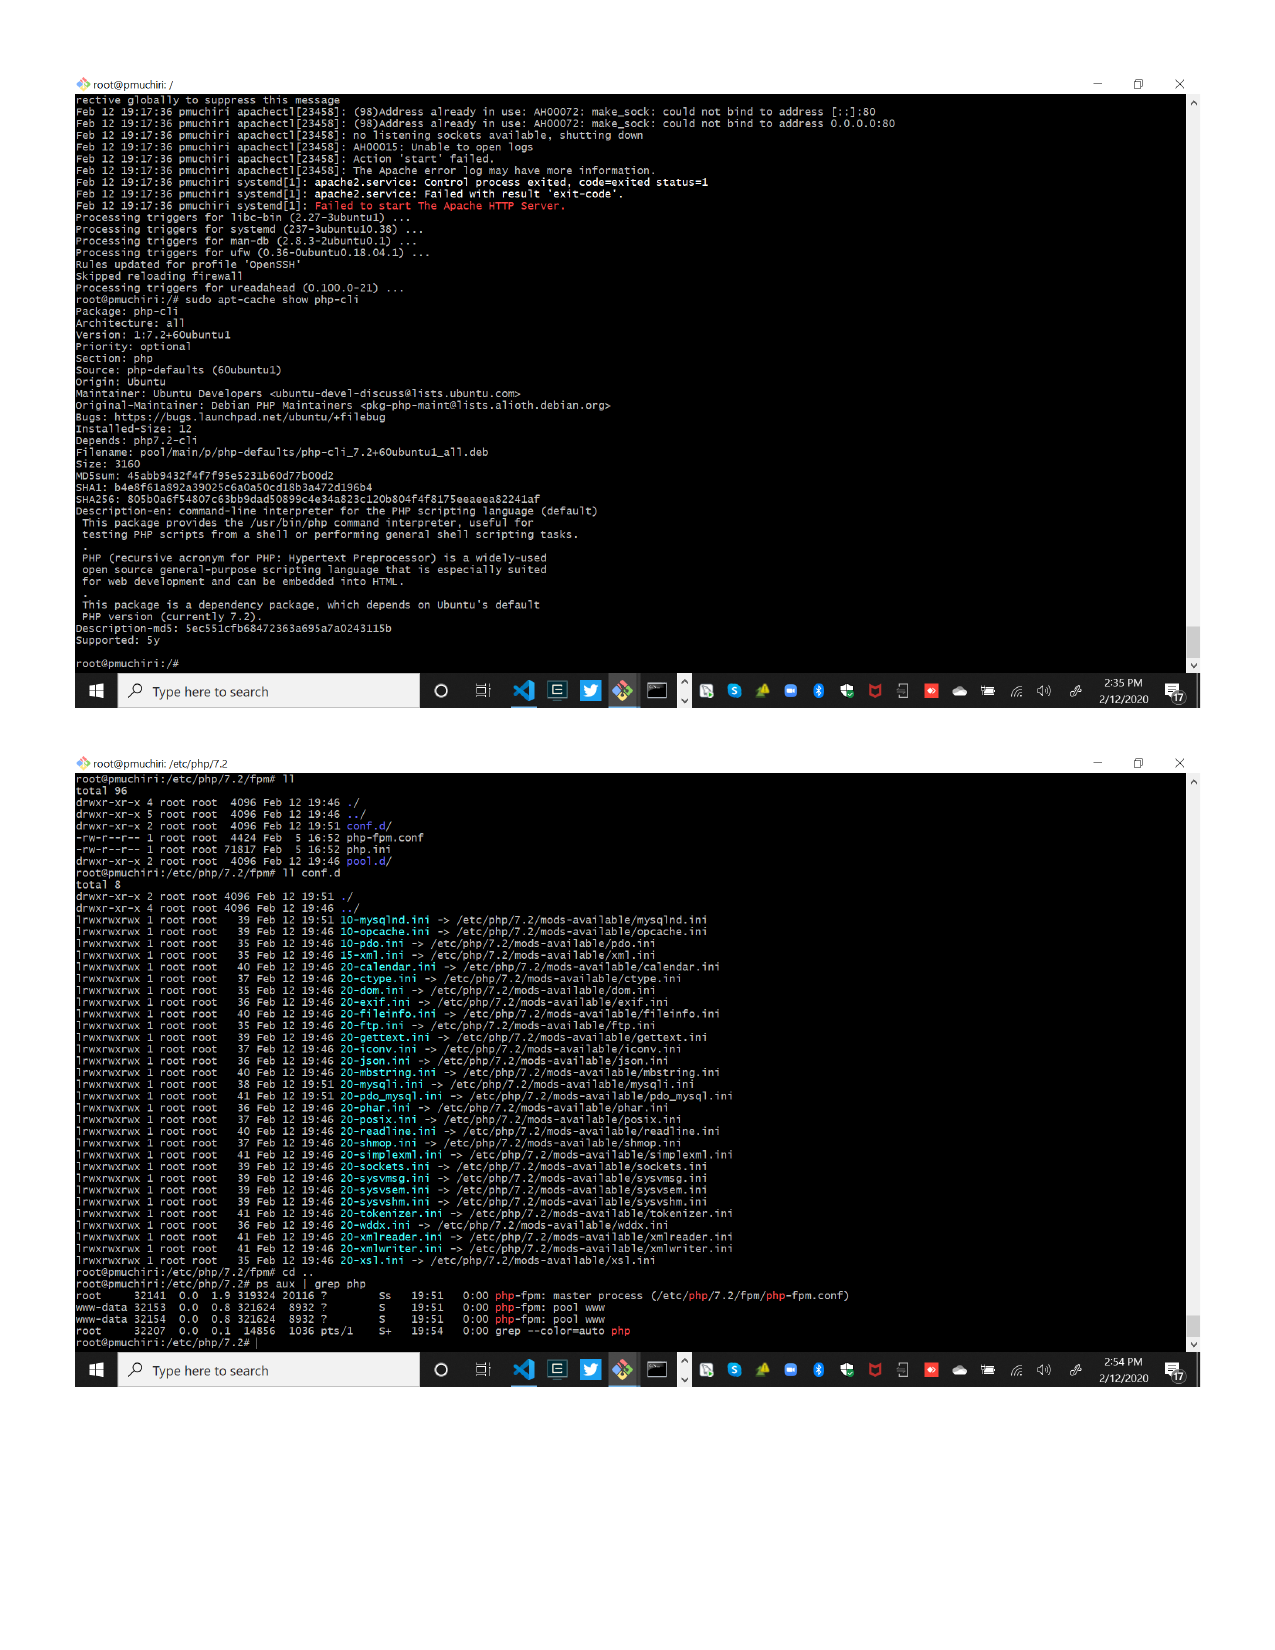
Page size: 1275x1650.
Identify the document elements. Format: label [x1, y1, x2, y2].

picture [75, 75, 1200, 708]
picture [75, 753, 1200, 1387]
